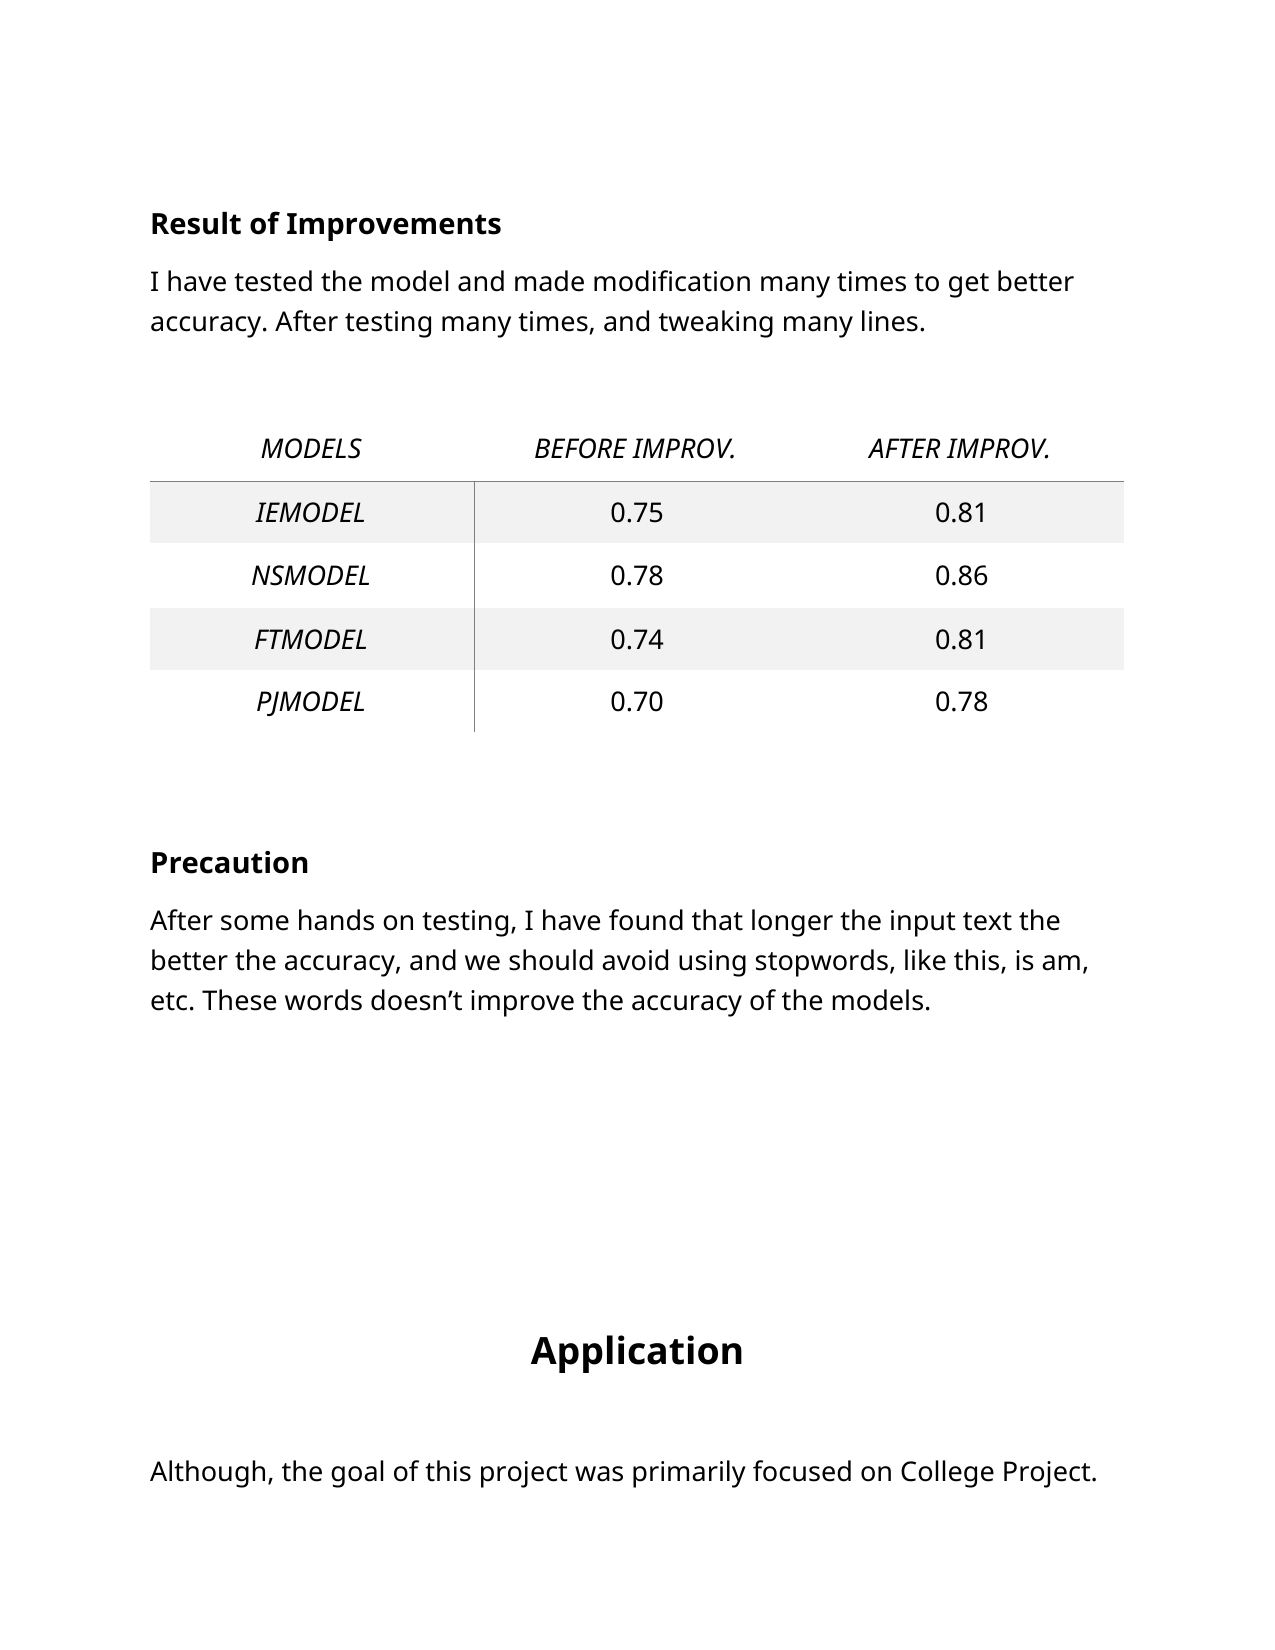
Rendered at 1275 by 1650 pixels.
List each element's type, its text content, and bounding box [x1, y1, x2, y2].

text I have tested the model and made modification many times to get better accuracy. After testing many times, and tweaking many lines. [150, 263, 1125, 339]
table_cell 0.81 [799, 608, 1124, 670]
table_cell 0.78 [799, 670, 1124, 732]
table_cell 0.78 [475, 543, 799, 608]
table_header after improv. [799, 416, 1124, 481]
table_cell NSModel [150, 543, 474, 608]
table_header Models [150, 416, 474, 481]
text After some hands on testing, I have found that longer the input text the better the accuracy, and we should avoid using stopwords, like this, is am, etc. These words doesn’t improve the accuracy of the models. [150, 902, 1125, 1018]
table_cell ftmodel [150, 608, 474, 670]
text Application [150, 1325, 1125, 1376]
table_cell 0.74 [475, 608, 799, 670]
text Although, the goal of this project was primarily focused on College Project. [150, 1453, 1125, 1490]
text Result of Improvements [150, 203, 1125, 243]
table_cell IEmodel [150, 482, 474, 543]
table_cell 0.70 [475, 670, 799, 732]
table_cell 0.81 [799, 482, 1124, 543]
text Precaution [150, 842, 1125, 882]
table_cell pjmodel [150, 670, 474, 732]
table_cell 0.86 [799, 543, 1124, 608]
table_cell 0.75 [475, 482, 799, 543]
table_header before improv. [475, 416, 799, 481]
